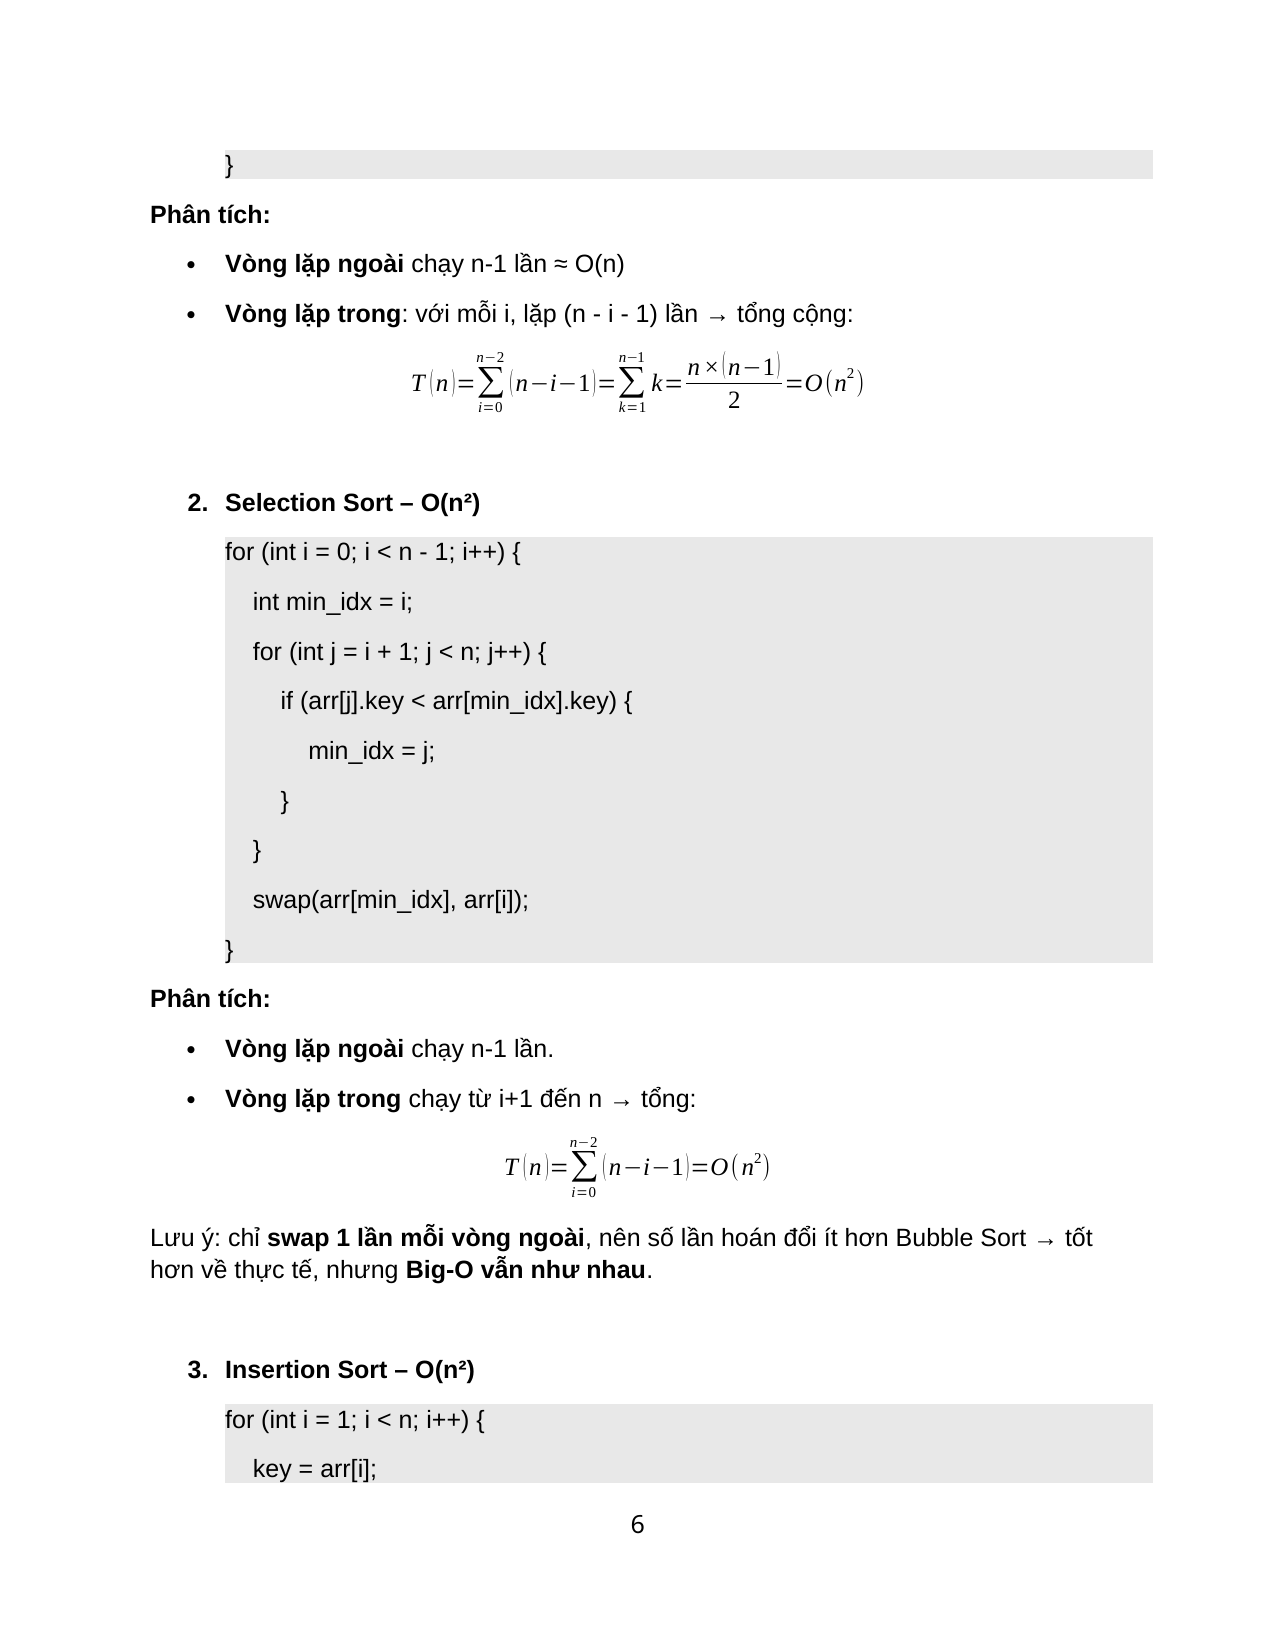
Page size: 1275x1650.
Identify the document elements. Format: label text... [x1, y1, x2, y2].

list Vòng lặp ngoài chạy n-1 lần ≈ O(n) [187, 249, 1125, 278]
list Selection Sort – O(n²) [187, 487, 1125, 516]
text for (int j = i + 1; j < n; j++) { [225, 637, 1153, 665]
text Phân tích: [150, 200, 1125, 228]
text int min_idx = i; [225, 587, 1153, 616]
text } [225, 786, 1153, 814]
text } [225, 150, 1153, 179]
list Insertion Sort – O(n²) [187, 1355, 1125, 1384]
text } [225, 835, 1153, 864]
list Vòng lặp trong chạy từ i+1 đến n → tổng: [187, 1084, 1125, 1112]
text } [225, 935, 1153, 963]
text Lưu ý: chỉ swap 1 lần mỗi vòng ngoài, nên số lần hoán đổi ít hơn Bubble Sort → tốt hơn về thực tế, nhưng Big-O vẫn như nhau. [150, 1222, 1125, 1284]
text if (arr[j].key < arr[min_idx].key) { [225, 686, 1153, 715]
text Phân tích: [150, 984, 1125, 1013]
text min_idx = j; [225, 736, 1153, 765]
text swap(arr[min_idx], arr[i]); [225, 885, 1153, 914]
text for (int i = 0; i < n - 1; i++) { [225, 537, 1153, 566]
list Vòng lặp trong: với mỗi i, lặp (n - i - 1) lần → tổng cộng: [187, 299, 1125, 328]
text for (int i = 1; i < n; i++) { [225, 1404, 1153, 1433]
text key = arr[i]; [225, 1454, 1153, 1483]
list Vòng lặp ngoài chạy n-1 lần. [187, 1034, 1125, 1063]
